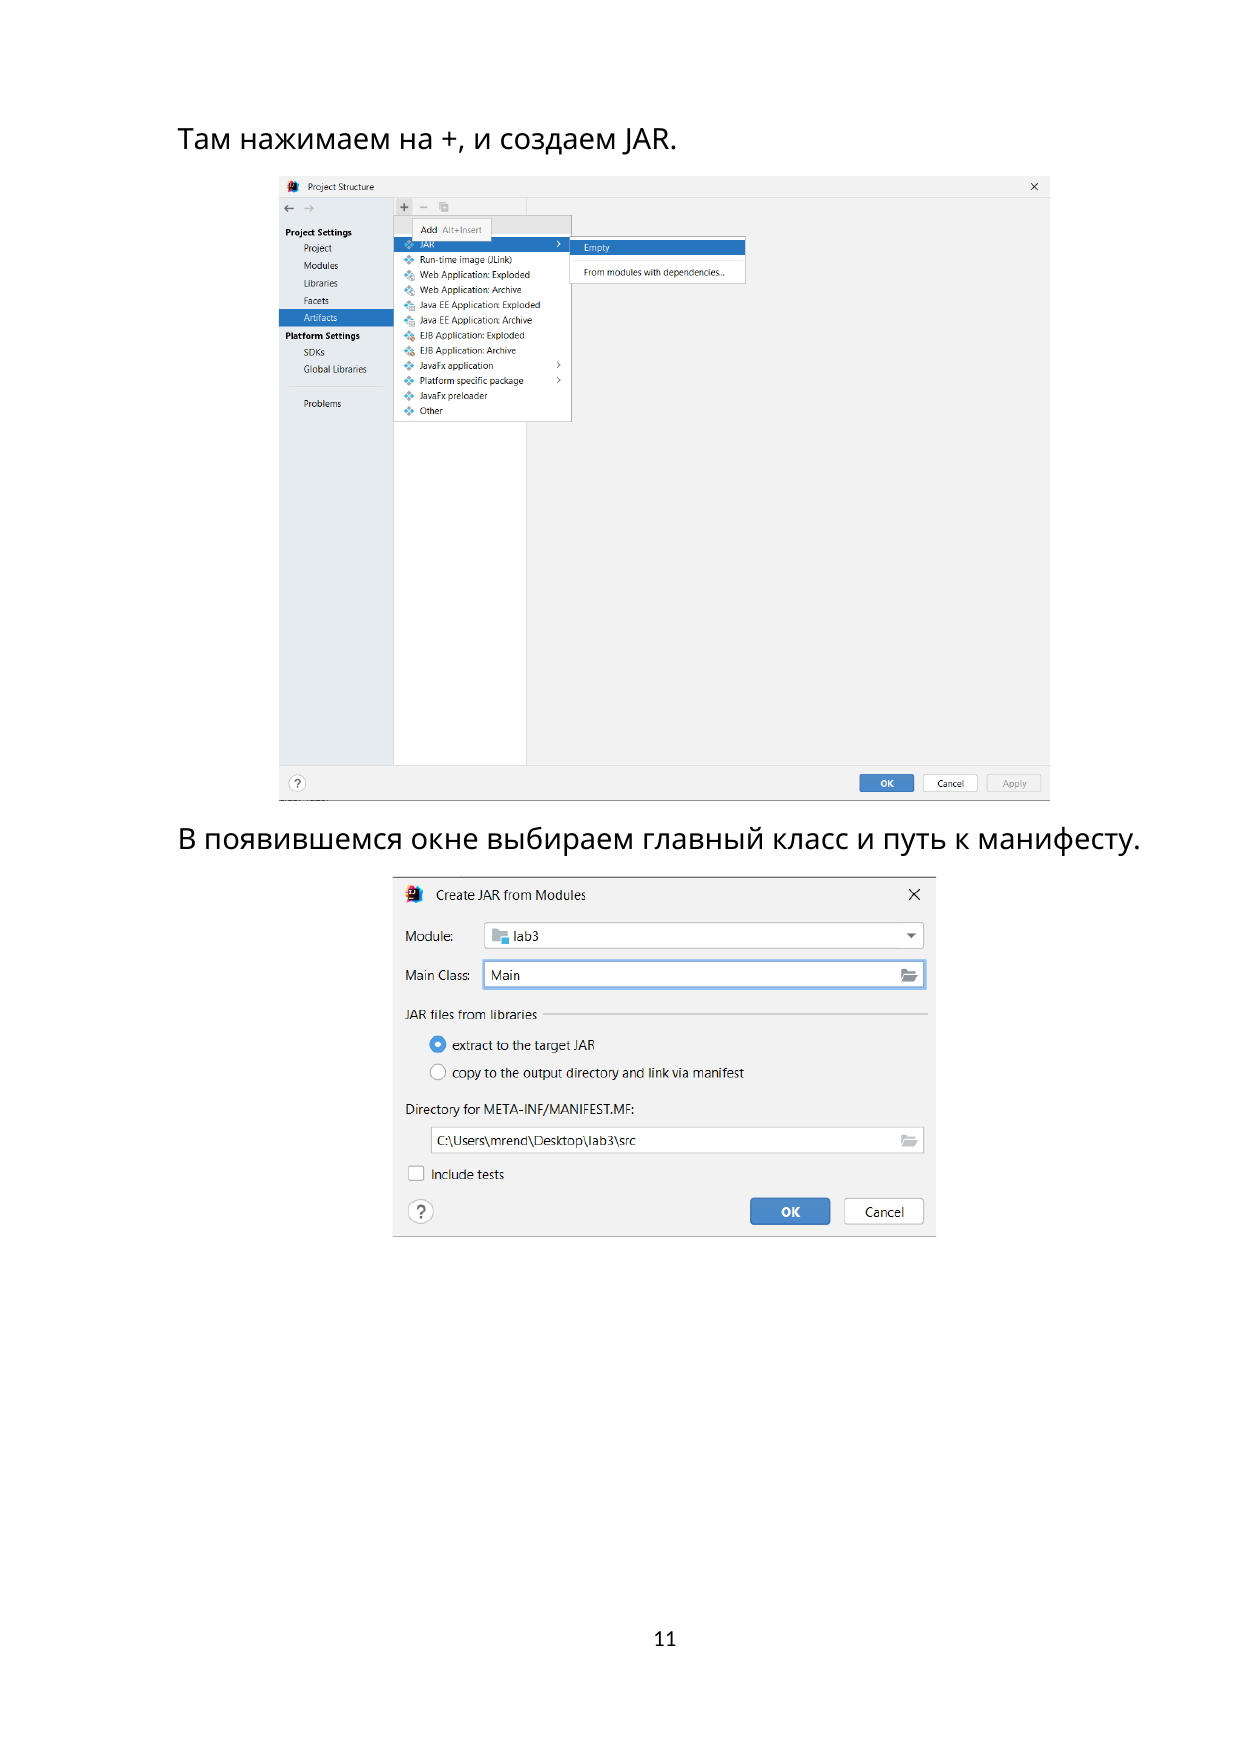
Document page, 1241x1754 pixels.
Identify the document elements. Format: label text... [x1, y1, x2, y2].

text Там нажимаем на +, и создаем JAR. [177, 118, 1152, 158]
picture [392, 876, 937, 1237]
text В появившемся окне выбираем главный класс и путь к манифесту. [177, 818, 1152, 858]
picture [278, 176, 1050, 801]
